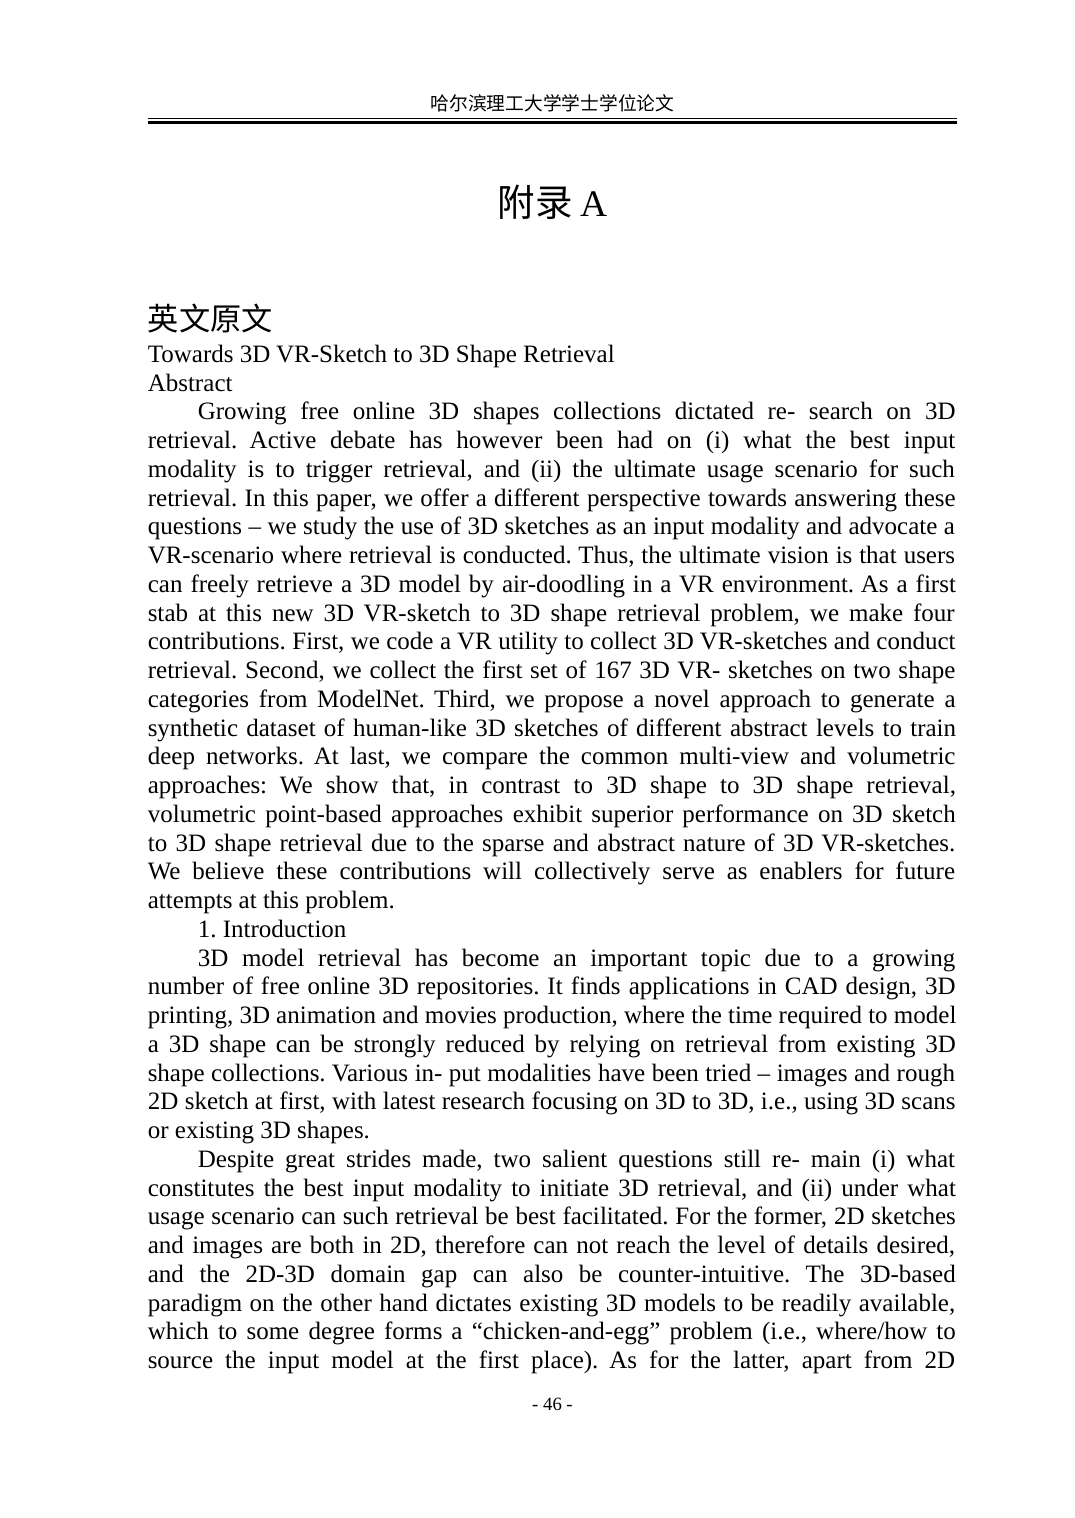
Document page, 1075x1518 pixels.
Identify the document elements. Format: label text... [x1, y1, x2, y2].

text 英文原文 [148, 294, 957, 339]
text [148, 1144, 957, 1374]
text Abstract [148, 368, 957, 396]
text Growing free online 3D shapes collections dictated re- search on 3D retrieval. Active debate has however been had on (i) what the best input modality is to trigger retrieval, and (ii) the ultimate usage scenario for such retrieval. In this paper, we offer a different perspective towards answering these questions – we study the use of 3D sketches as an input modality and advocate a VR-scenario where retrieval is conducted. Thus, the ultimate vision is that users can freely retrieve a 3D model by air-doodling in a VR environment. As a first stab at this new 3D VR-sketch to 3D shape retrieval problem, we make four contributions. First, we code a VR utility to collect 3D VR-sketches and conduct retrieval. Second, we collect the first set of 167 3D VR- sketches on two shape categories from ModelNet. Third, we propose a novel approach to generate a synthetic dataset of human-like 3D sketches of different abstract levels to train deep networks. At last, we compare the common multi-view and volumetric approaches: We show that, in contrast to 3D shape to 3D shape retrieval, volumetric point-based approaches exhibit superior performance on 3D sketch to 3D shape retrieval due to the sparse and abstract nature of 3D VR-sketches. We believe these contributions will collectively serve as enablers for future attempts at this problem. [148, 396, 957, 914]
text 1. Introduction [148, 914, 957, 943]
text 3D model retrieval has become an important topic due to a growing number of free online 3D repositories. It finds applications in CAD design, 3D printing, 3D animation and movies production, where the time required to model a 3D shape can be strongly reduced by relying on retrieval from existing 3D shape collections. Various in- put modalities have been tried – images and rough 2D sketch at first, with latest research focusing on 3D to 3D, i.e., using 3D scans or existing 3D shapes. [148, 943, 957, 1144]
text Towards 3D VR-Sketch to 3D Shape Retrieval [148, 339, 957, 368]
